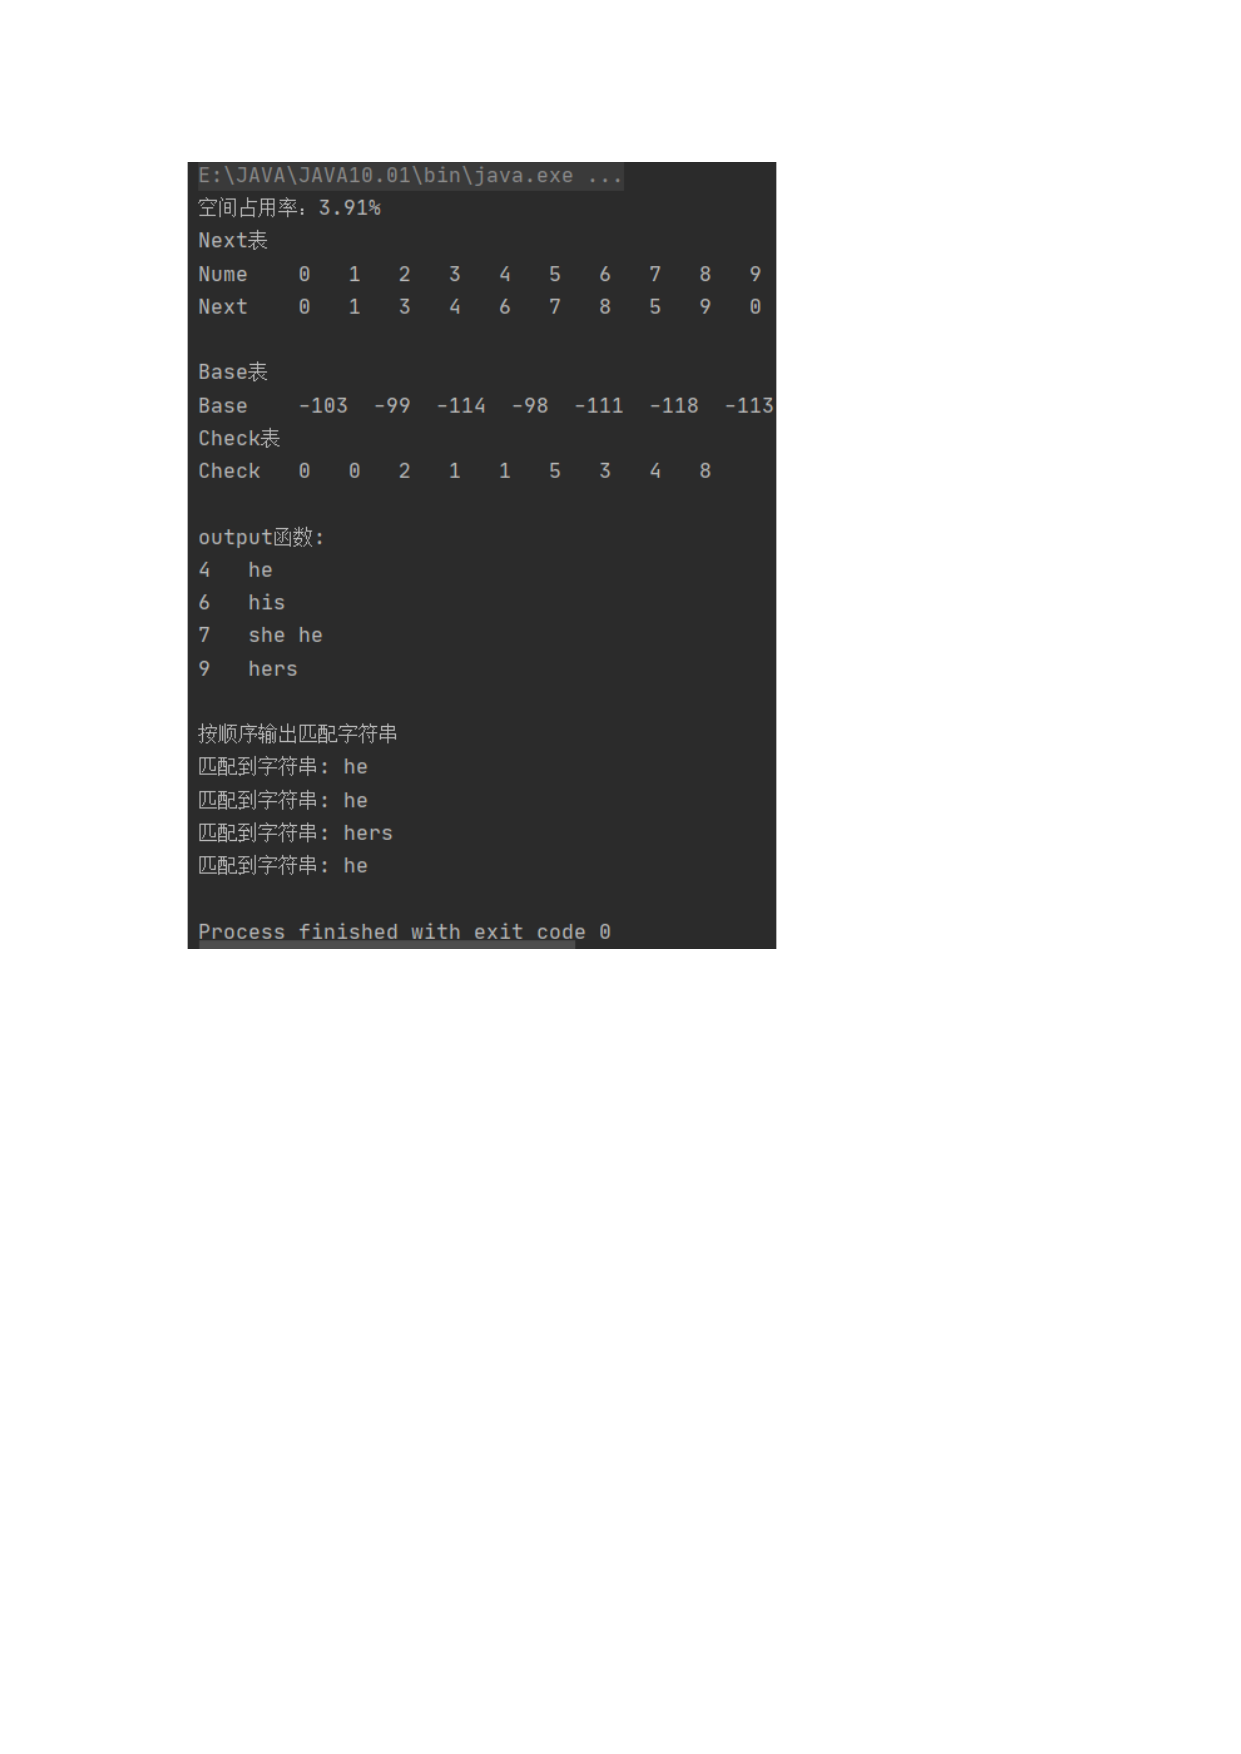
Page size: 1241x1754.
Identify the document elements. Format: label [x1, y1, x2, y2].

picture [187, 162, 777, 949]
